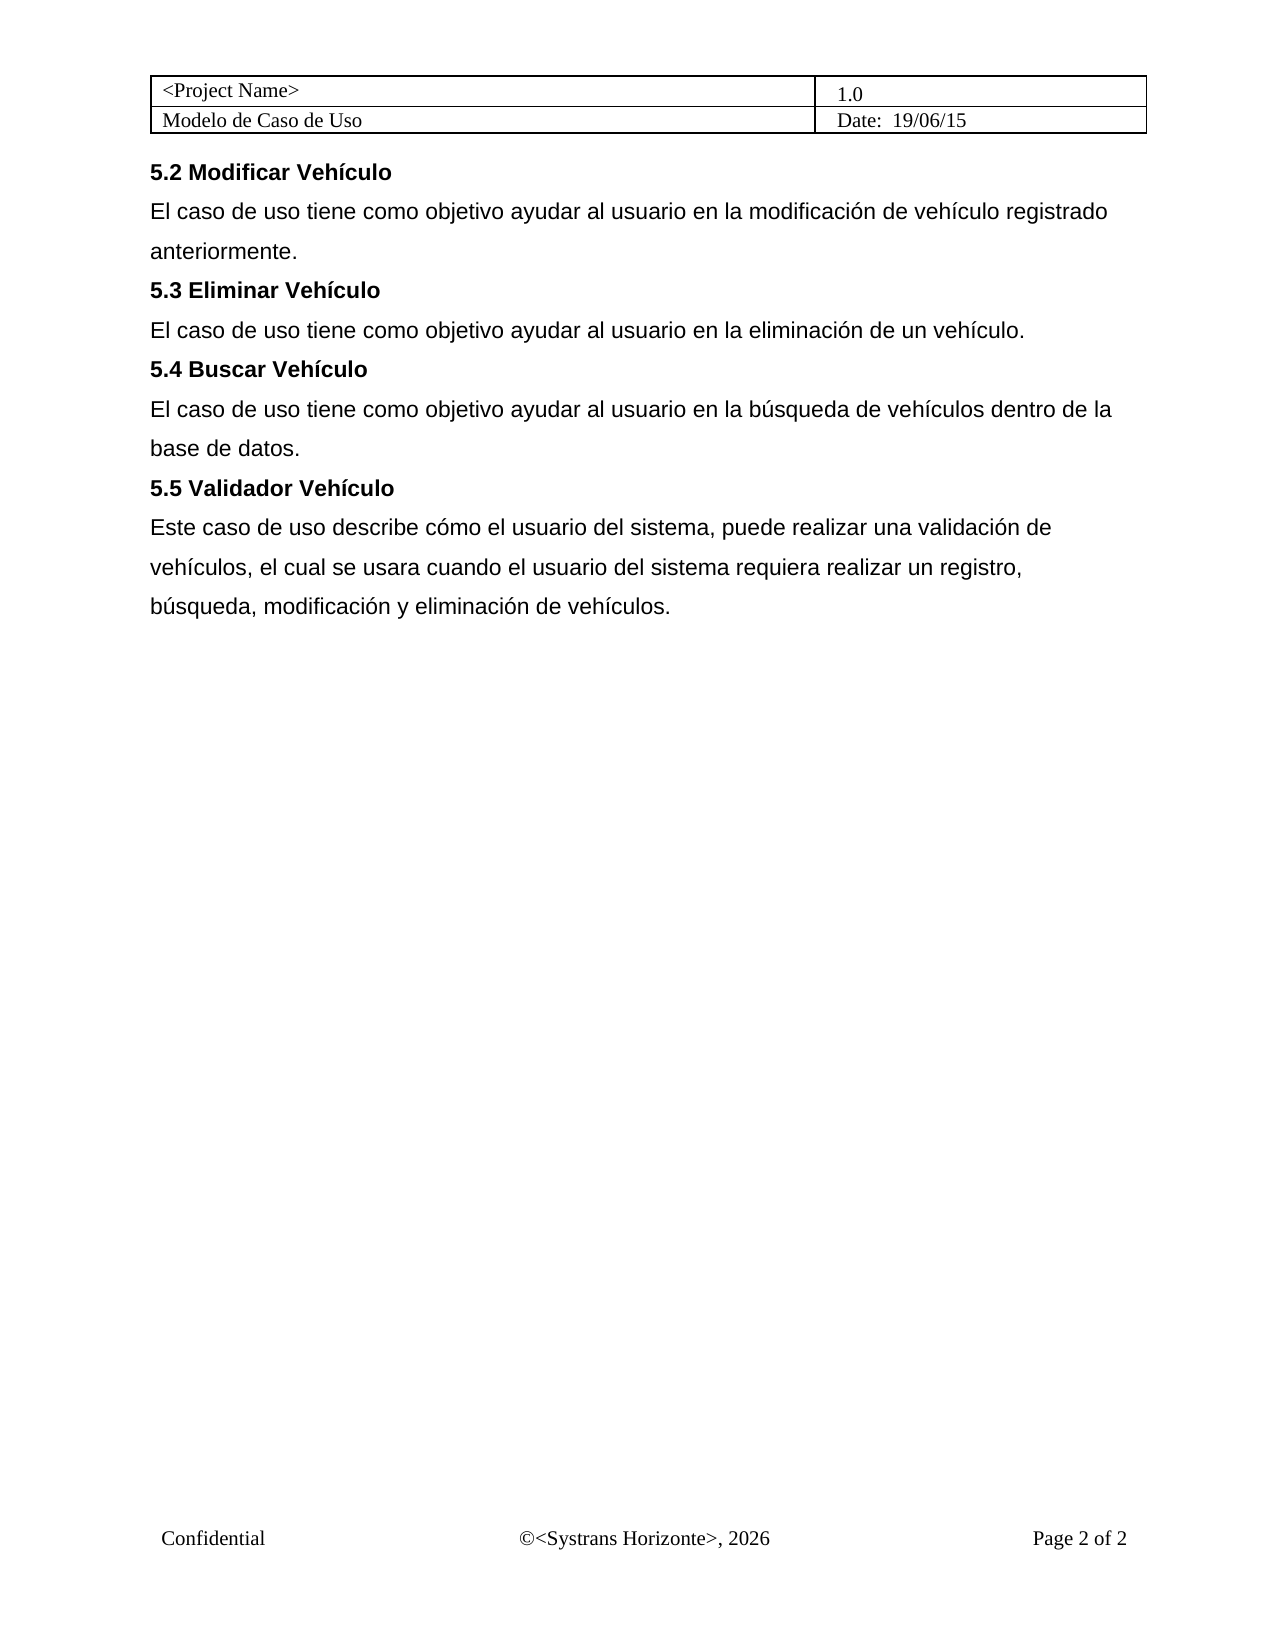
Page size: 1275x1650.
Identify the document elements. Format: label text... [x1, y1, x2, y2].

text Este caso de uso describe cómo el usuario del sistema, puede realizar una validación de vehículos, el cual se usara cuando el usuario del sistema requiera realizar un registro, búsqueda, modificación y eliminación de vehículos. [150, 514, 1125, 619]
text 5.3 Eliminar Vehículo [150, 277, 1125, 304]
text 5.4 Buscar Vehículo [150, 356, 1125, 383]
text El caso de uso tiene como objetivo ayudar al usuario en la eliminación de un vehículo. [150, 317, 1125, 343]
text El caso de uso tiene como objetivo ayudar al usuario en la modificación de vehículo registrado anteriormente. [150, 198, 1125, 264]
text El caso de uso tiene como objetivo ayudar al usuario en la búsqueda de vehículos dentro de la base de datos. [150, 396, 1125, 462]
text 5.5 Validador Vehículo [150, 475, 1125, 501]
text 5.2 Modificar Vehículo [150, 159, 1125, 185]
